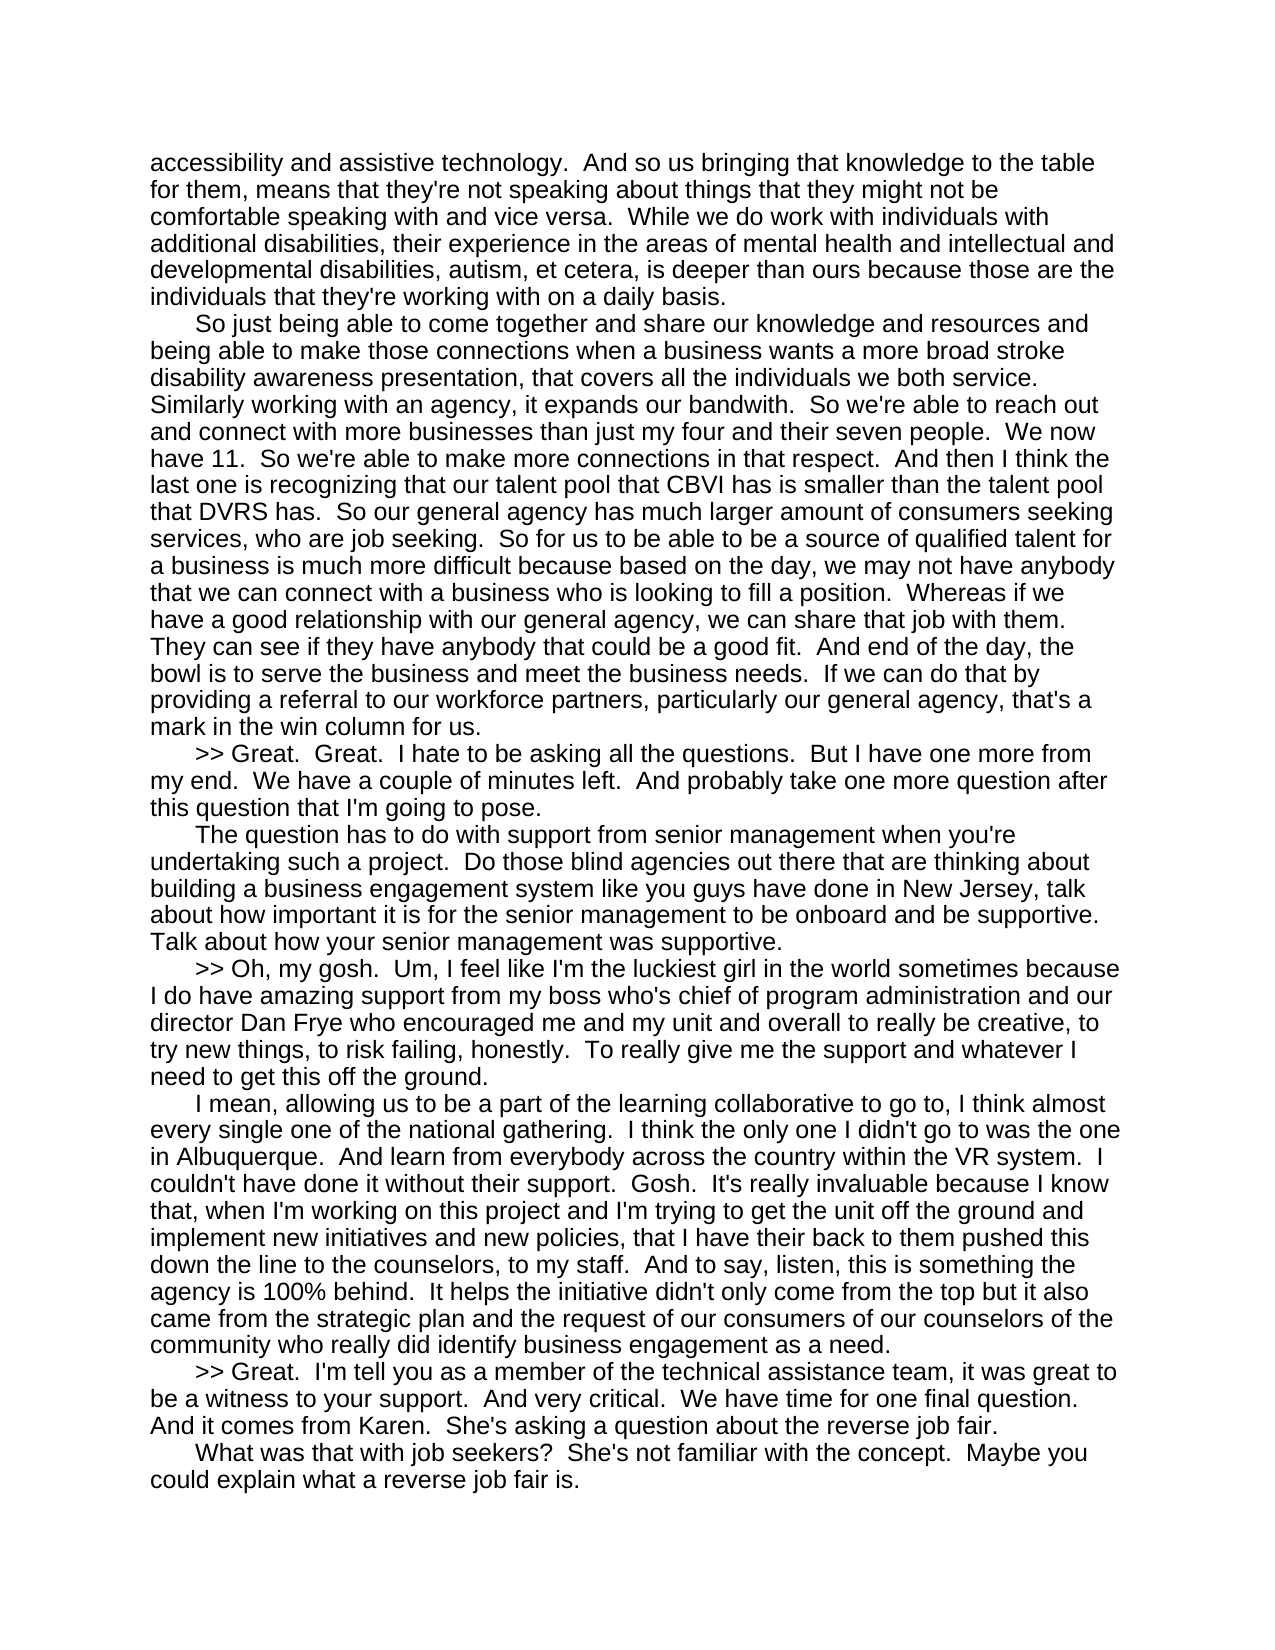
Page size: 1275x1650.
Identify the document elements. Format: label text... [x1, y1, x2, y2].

text >> Great. Great. I hate to be asking all the questions. But I have one more from my end. We have a couple of minutes left. And probably take one more question after this question that I'm going to pose. [150, 741, 1125, 822]
text So just being able to come together and share our knowledge and resources and being able to make those connections when a business wants a more broad stroke disability awareness presentation, that covers all the individuals we both service. Similarly working with an agency, it expands our bandwith. So we're able to reach out and connect with more businesses than just my four and their seven people. We now have 11. So we're able to make more connections in that respect. And then I think the last one is recognizing that our talent pool that CBVI has is smaller than the talent pool that DVRS has. So our general agency has much larger amount of consumers seeking services, who are job seeking. So for us to be able to be a source of qualified talent for a business is much more difficult because based on the day, we may not have anybody that we can connect with a business who is looking to fill a position. Whereas if we have a good relationship with our general agency, we can share that job with them. They can see if they have anybody that could be a good fit. And end of the day, the bowl is to serve the business and meet the business needs. If we can do that by providing a referral to our workforce partners, particularly our general agency, that's a mark in the win column for us. [150, 311, 1125, 741]
text I mean, allowing us to be a part of the learning collaborative to go to, I think almost every single one of the national gathering. I think the only one I didn't go to was the one in Albuquerque. And learn from everybody across the country within the VR system. I couldn't have done it without their support. Gosh. It's really invaluable because I know that, when I'm working on this project and I'm trying to get the unit off the ground and implement new initiatives and new policies, that I have their back to them pushed this down the line to the counselors, to my staff. And to say, listen, this is something the agency is 100% behind. It helps the initiative didn't only come from the top but it also came from the strategic plan and the request of our consumers of our counselors of the community who really did identify business engagement as a need. [150, 1091, 1125, 1359]
text The question has to do with support from senior management when you're undertaking such a project. Do those blind agencies out there that are thinking about building a business engagement system like you guys have done in New Jersey, talk about how important it is for the senior management to be onboard and be supportive. Talk about how your senior management was supportive. [150, 822, 1125, 956]
text >> Oh, my gosh. Um, I feel like I'm the luckiest girl in the world sometimes because I do have amazing support from my boss who's chief of program administration and our director Dan Frye who encouraged me and my unit and overall to really be creative, to try new things, to risk failing, honestly. To really give me the support and whatever I need to get this off the ground. [150, 956, 1125, 1091]
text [150, 150, 1125, 311]
text What was that with job seekers? She's not familiar with the concept. Maybe you could explain what a reverse job fair is. [150, 1440, 1125, 1494]
text >> Great. I'm tell you as a member of the technical assistance team, it was great to be a witness to your support. And very critical. We have time for one final question. And it comes from Karen. She's asking a question about the reverse job fair. [150, 1359, 1125, 1440]
